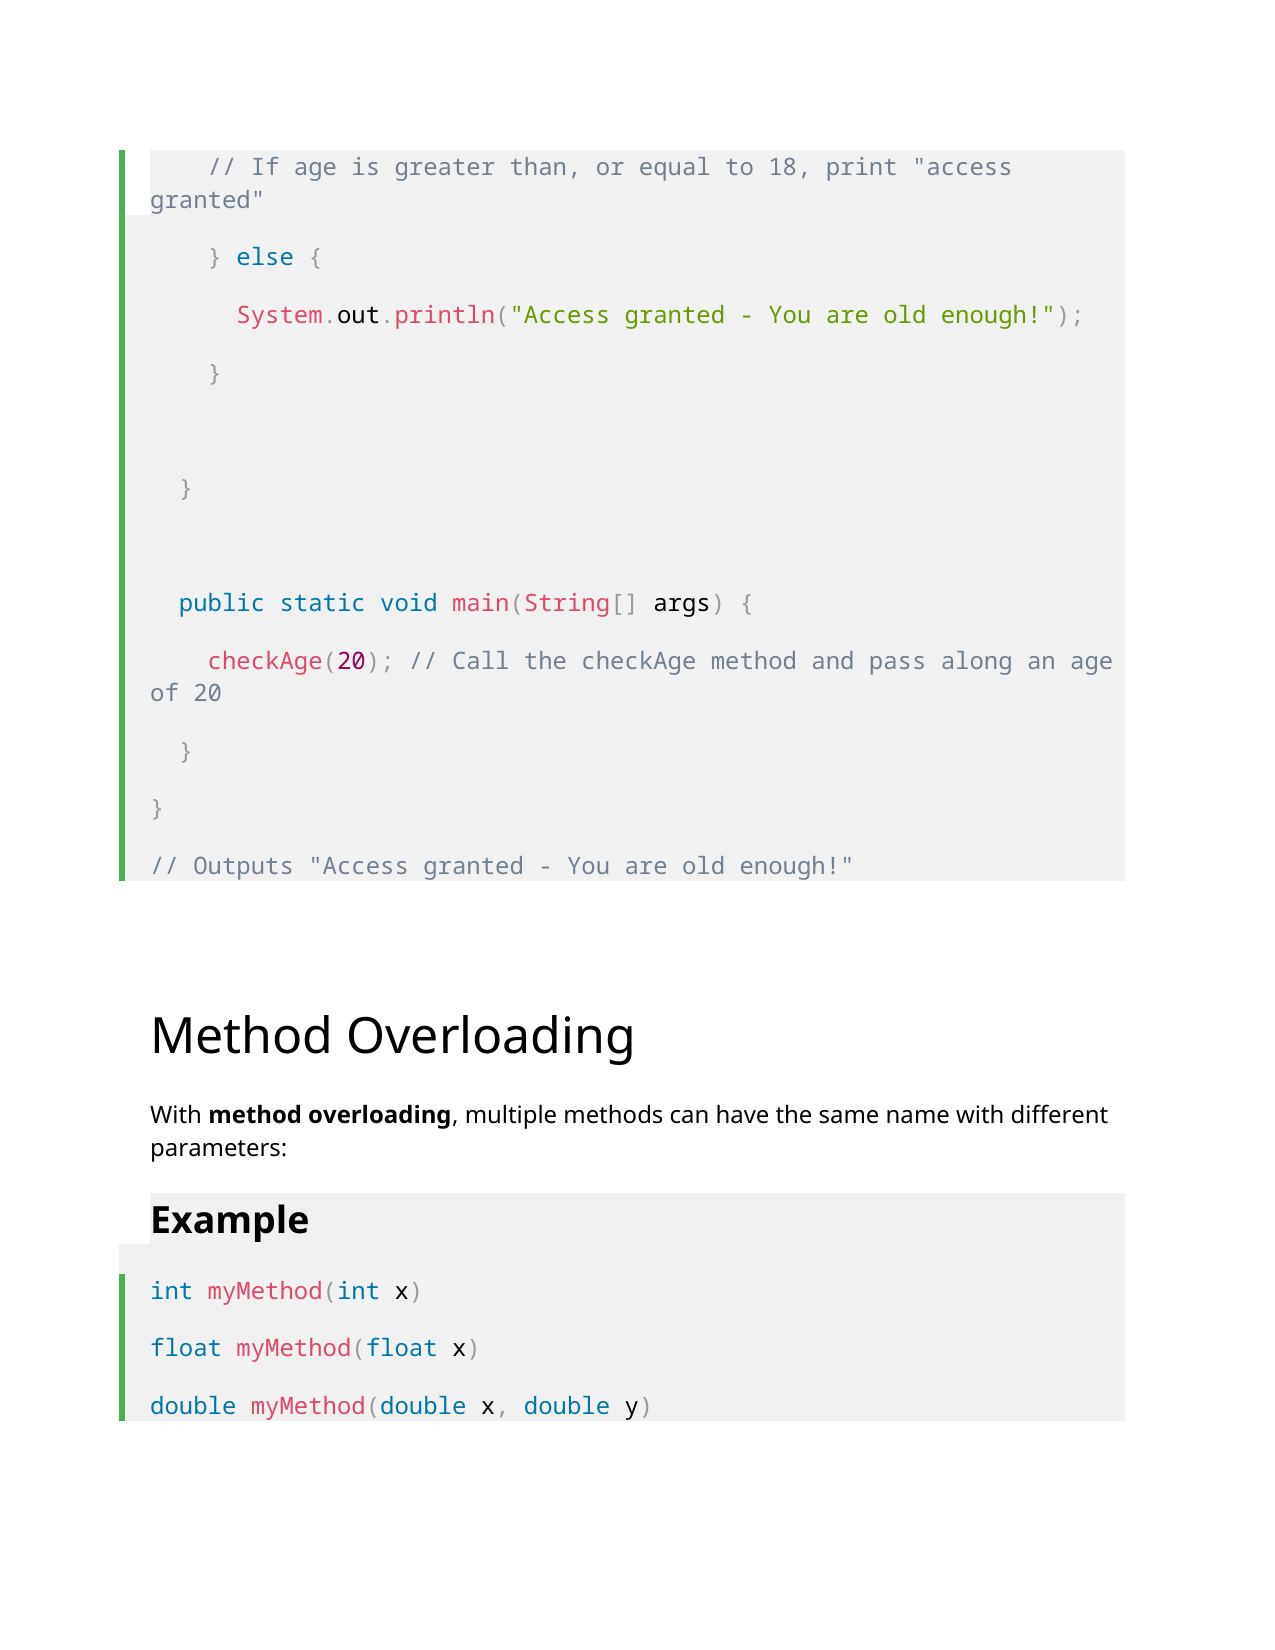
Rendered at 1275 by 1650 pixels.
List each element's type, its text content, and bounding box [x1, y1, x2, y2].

text // If age is greater than, or equal to 18, print "access granted" [150, 150, 1125, 215]
text double myMethod(double x, double y) [125, 1389, 1125, 1421]
subtitle Method Overloading [150, 1000, 1125, 1068]
text } [125, 791, 1125, 824]
text checkAge(20); // Call the checkAge method and pass along an age of 20 [125, 643, 1125, 709]
text } [125, 471, 1125, 503]
text With method overloading, multiple methods can have the same name with different parameters: [150, 1098, 1125, 1163]
text // Outputs "Access granted - You are old enough!" [125, 849, 1125, 881]
subtitle Example [150, 1193, 1125, 1244]
text } [125, 734, 1125, 766]
text public static void main(String[] args) { [125, 586, 1125, 618]
text } else { [125, 240, 1125, 273]
text int myMethod(int x) [125, 1274, 1125, 1306]
text System.out.println("Access granted - You are old enough!"); [125, 298, 1125, 330]
text } [125, 355, 1125, 388]
text float myMethod(float x) [125, 1331, 1125, 1364]
